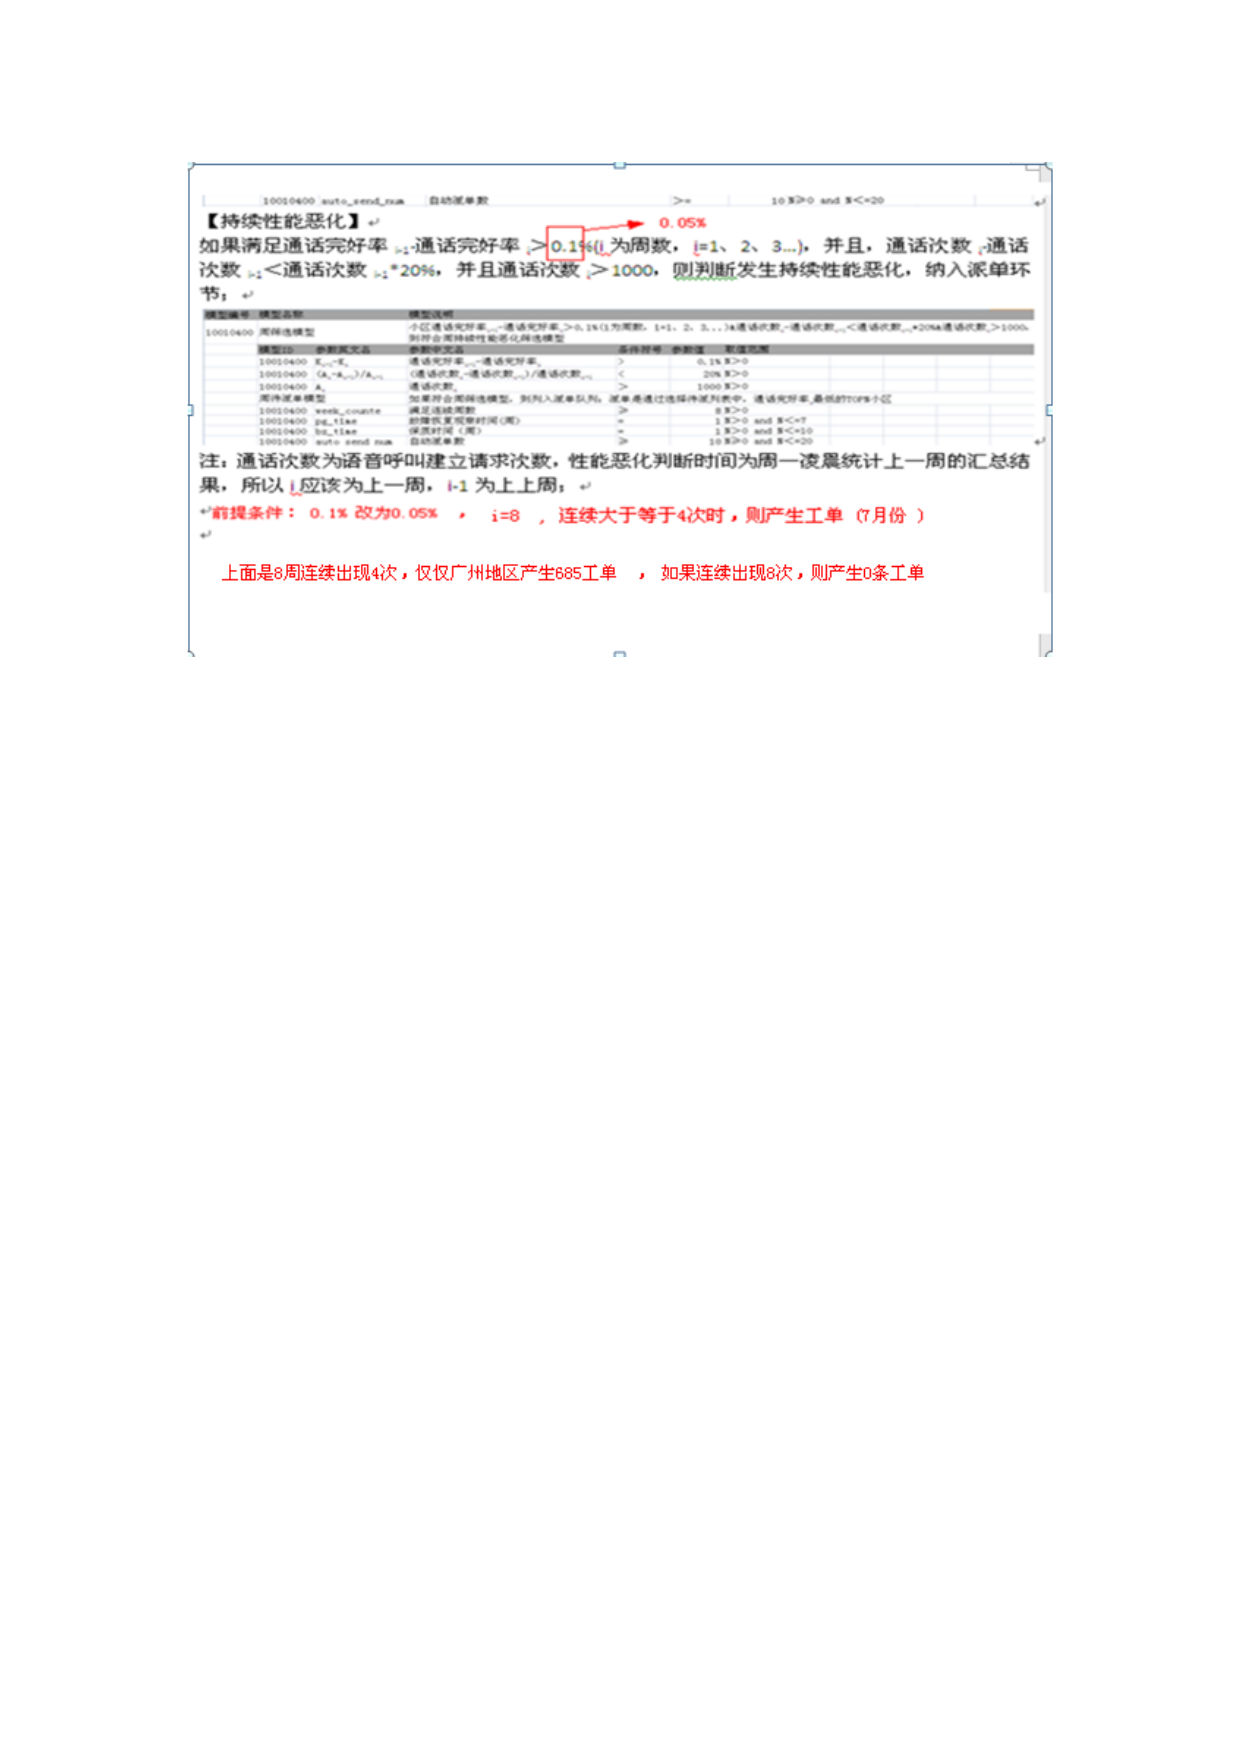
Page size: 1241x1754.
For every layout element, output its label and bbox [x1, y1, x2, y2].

picture [187, 162, 1053, 657]
